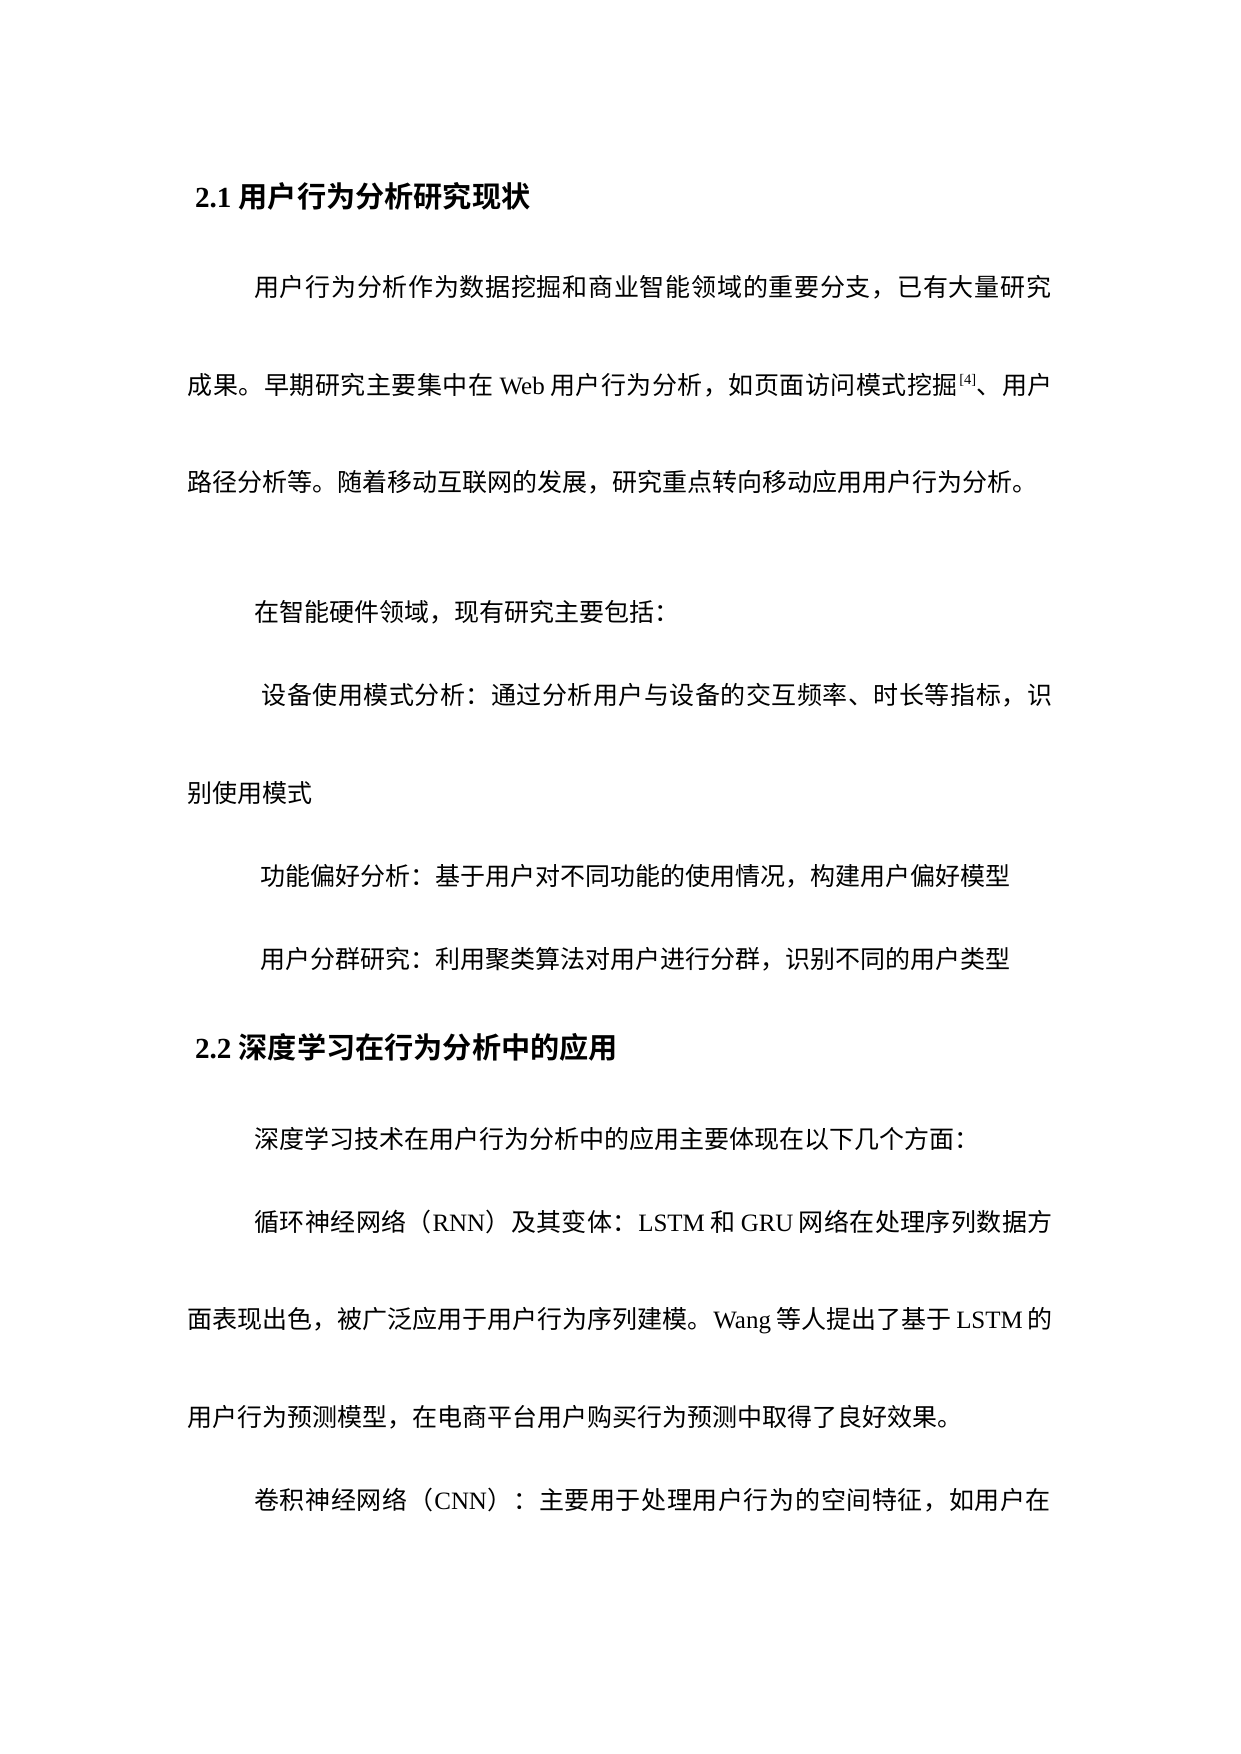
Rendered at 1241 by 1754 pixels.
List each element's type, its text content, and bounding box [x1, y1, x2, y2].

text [187, 1466, 1053, 1531]
text 2.2 深度学习在行为分析中的应用 [187, 1013, 1053, 1078]
text 深度学习技术在用户行为分析中的应用主要体现在以下几个方面： [187, 1105, 1053, 1170]
text 功能偏好分析：基于用户对不同功能的使用情况，构建用户偏好模型 [187, 842, 1053, 907]
text 在智能硬件领域，现有研究主要包括： [187, 578, 1053, 643]
text 2.1 用户行为分析研究现状 [187, 162, 1053, 227]
text 用户分群研究：利用聚类算法对用户进行分群，识别不同的用户类型 [187, 925, 1053, 990]
text 循环神经网络（RNN）及其变体：LSTM和GRU网络在处理序列数据方面表现出色，被广泛应用于用户行为序列建模。Wang等人提出了基于LSTM的用户行为预测模型，在电商平台用户购买行为预测中取得了良好效果。 [187, 1188, 1053, 1448]
text 用户行为分析作为数据挖掘和商业智能领域的重要分支，已有大量研究成果。早期研究主要集中在Web用户行为分析，如页面访问模式挖掘[4]、用户路径分析等。随着移动互联网的发展，研究重点转向移动应用用户行为分析。 [187, 253, 1053, 513]
text 设备使用模式分析：通过分析用户与设备的交互频率、时长等指标，识别使用模式 [187, 661, 1053, 824]
